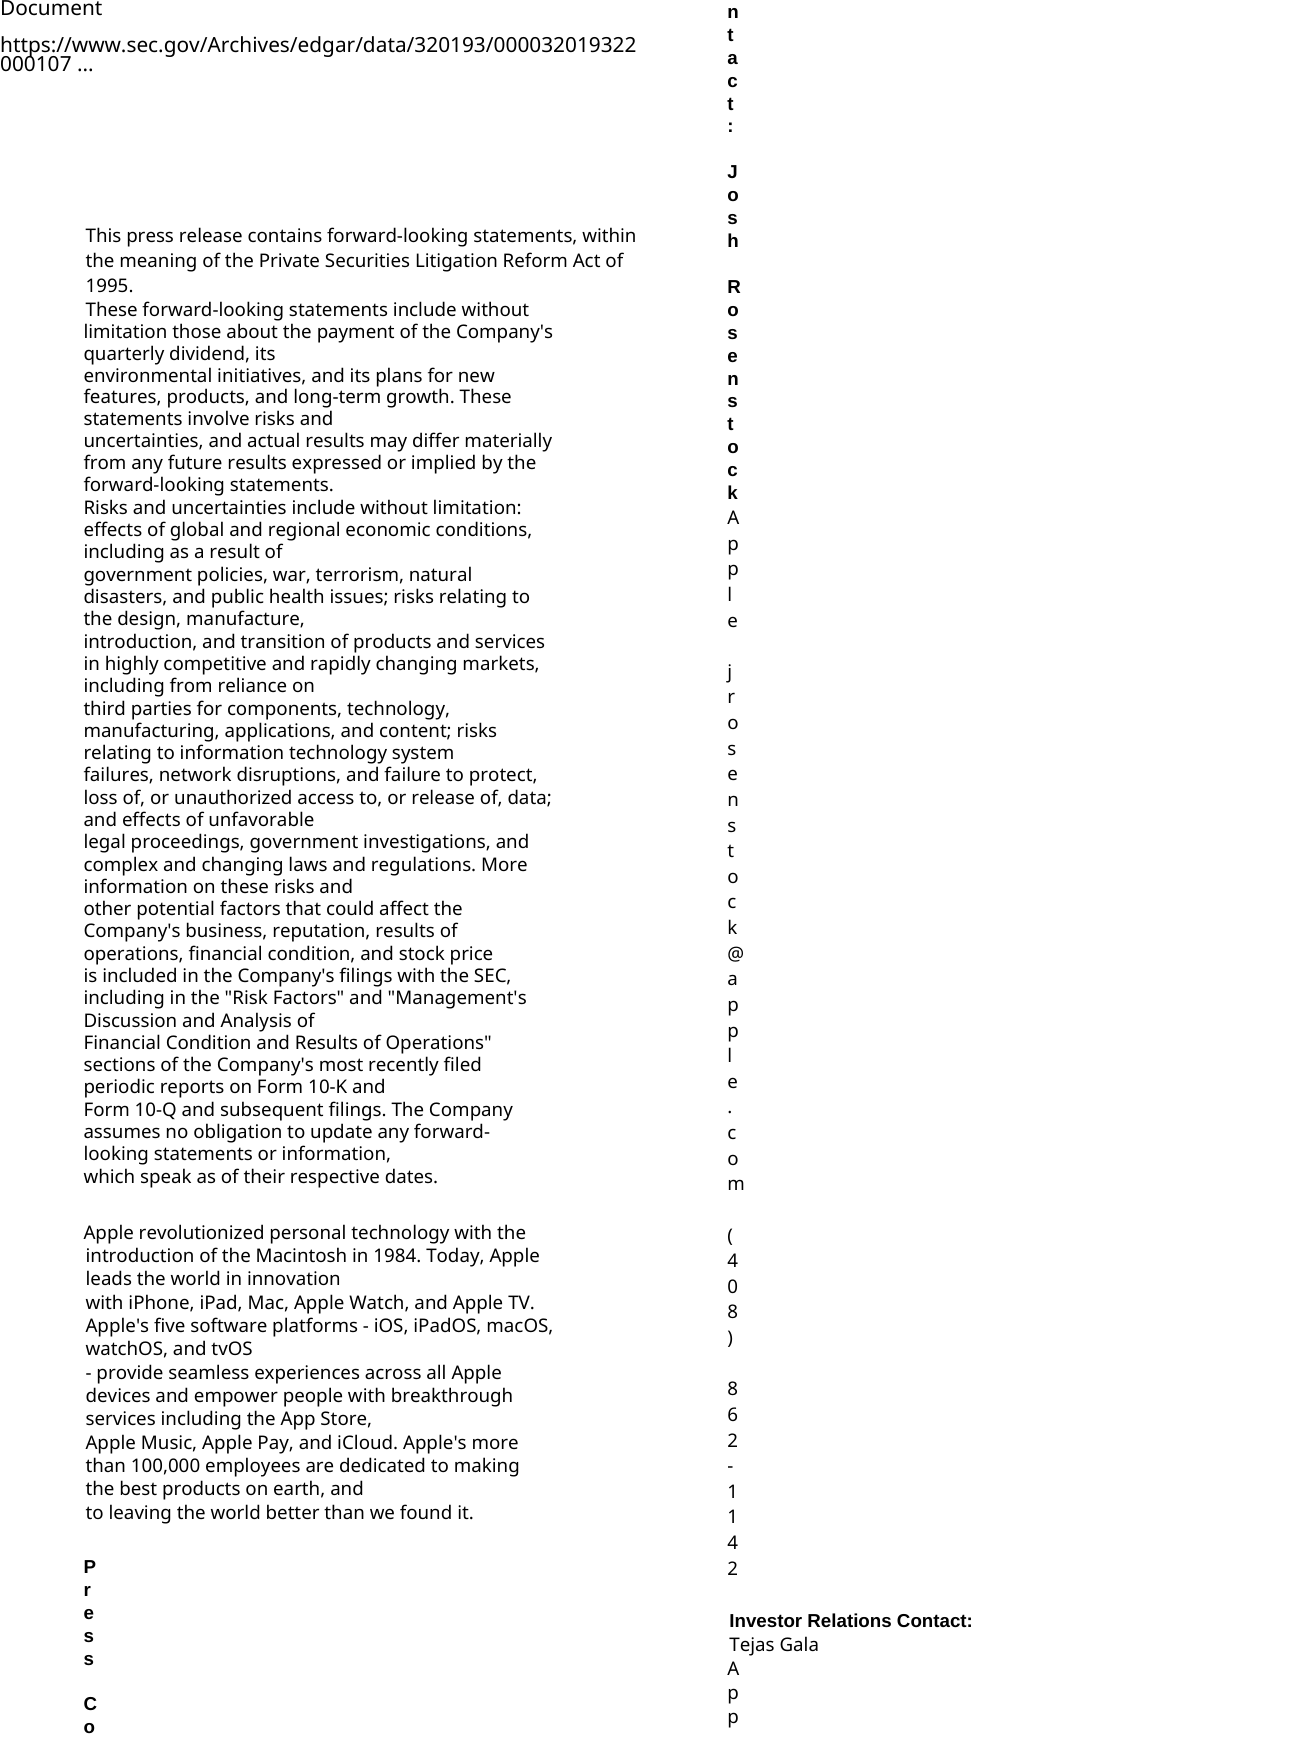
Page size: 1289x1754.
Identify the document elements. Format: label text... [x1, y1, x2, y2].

text Document https://www.sec.gov/Archives/edgar/data/320193/000032019322000107 ... [0, 0, 644, 75]
text This press release contains forward-looking statements, within the meaning of the Private Securities Litigation Reform Act of 1995. [85, 223, 644, 298]
text These forward-looking statements include without limitation those about the payment of the Company's quarterly dividend, its environmental initiatives, and its plans for new features, products, and long-term growth. These statements involve risks and uncertainties, and actual results may differ materially from any future results expressed or implied by the forward-looking statements. [83, 299, 554, 496]
text Apple revolutionized personal technology with the introduction of the Macintosh in 1984. Today, Apple leads the world in innovation with iPhone, iPad, Mac, Apple Watch, and Apple TV. Apple's five software platforms - iOS, iPadOS, macOS, watchOS, and tvOS - provide seamless experiences across all Apple devices and empower people with breakthrough services including the App Store, Apple Music, Apple Pay, and iCloud. Apple's more than 100,000 employees are dedicated to making the best products on earth, and to leaving the world better than we found it. [83, 1220, 554, 1524]
text Risks and uncertainties include without limitation: effects of global and regional economic conditions, including as a result of government policies, war, terrorism, natural disasters, and public health issues; risks relating to the design, manufacture, introduction, and transition of products and services in highly competitive and rapidly changing markets, including from reliance on third parties for components, technology, manufacturing, applications, and content; risks relating to information technology system failures, network disruptions, and failure to protect, loss of, or unauthorized access to, or release of, data; and effects of unfavorable legal proceedings, government investigations, and complex and changing laws and regulations. More information on these risks and other potential factors that could affect the Company's business, reputation, results of operations, financial condition, and stock price is included in the Company's filings with the SEC, including in the "Risk Factors" and "Management's Discussion and Analysis of Financial Condition and Results of Operations" sections of the Company's most recently filed periodic reports on Form 10-K and Form 10-Q and subsequent filings. The Company assumes no obligation to update any forward-looking statements or information, which speak as of their respective dates. [83, 496, 554, 1187]
text Tejas Gala [729, 1634, 1287, 1655]
text Investor Relations Contact: [729, 1609, 1287, 1632]
